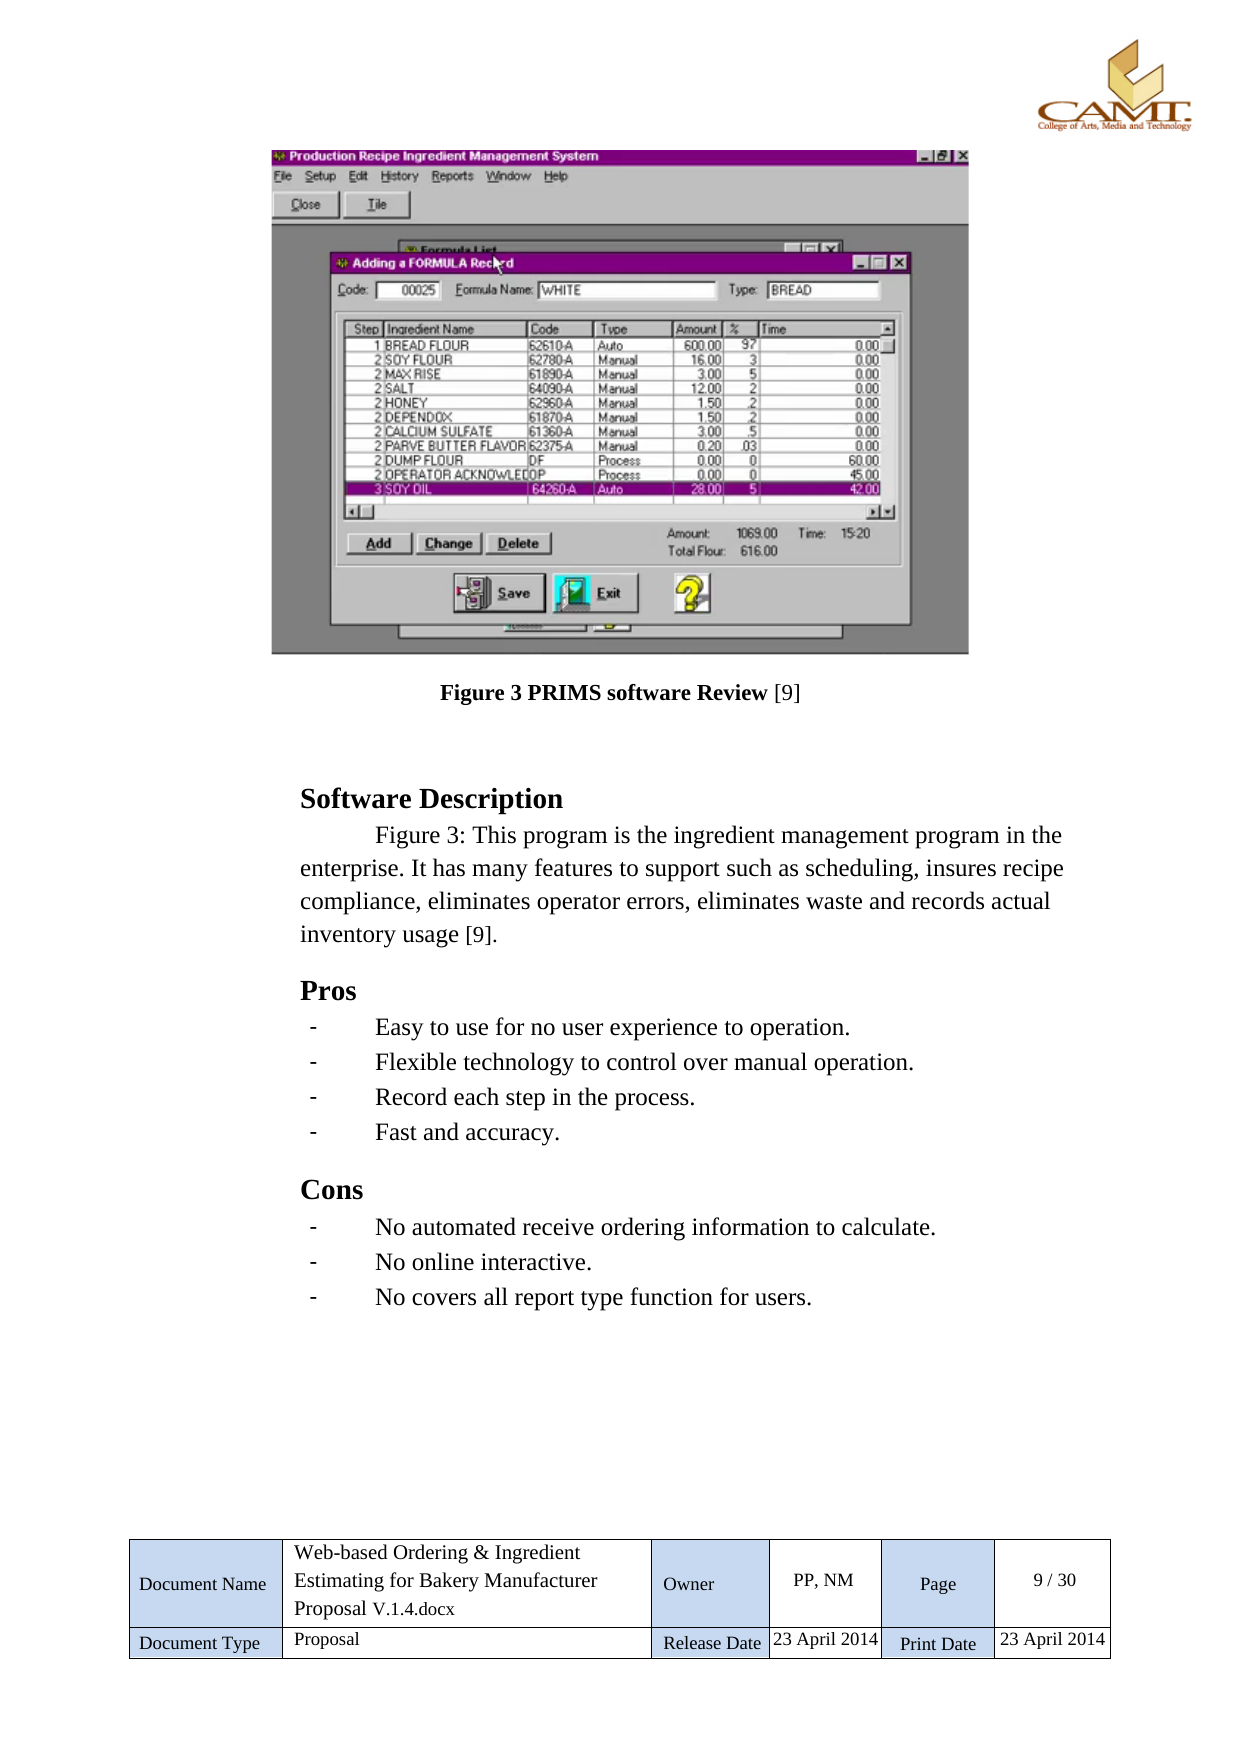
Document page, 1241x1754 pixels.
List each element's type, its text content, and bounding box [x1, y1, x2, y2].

text Figure 3 PRIMS software Review [9] [150, 679, 1090, 706]
list Easy to use for no user experience to operation. [225, 1011, 1090, 1042]
list No covers all report type function for users. [225, 1281, 1090, 1311]
list Record each step in the process. [225, 1081, 1090, 1112]
subtitle Cons [300, 1172, 1090, 1206]
list No automated receive ordering information to calculate. [225, 1211, 1090, 1241]
subtitle Pros [300, 973, 1090, 1006]
subtitle Software Description [300, 781, 1090, 815]
list No online interactive. [225, 1246, 1090, 1276]
list Flexible technology to control over manual operation. [225, 1046, 1090, 1077]
text Figure 3: This program is the ingredient management program in the enterprise. It has many features to support such as scheduling, insures recipe compliance, eliminates operator errors, eliminates waste and records actual inventory usage [9]. [300, 820, 1090, 948]
picture [1029, 32, 1196, 133]
picture [271, 150, 969, 655]
list Fast and accuracy. [225, 1116, 1090, 1147]
